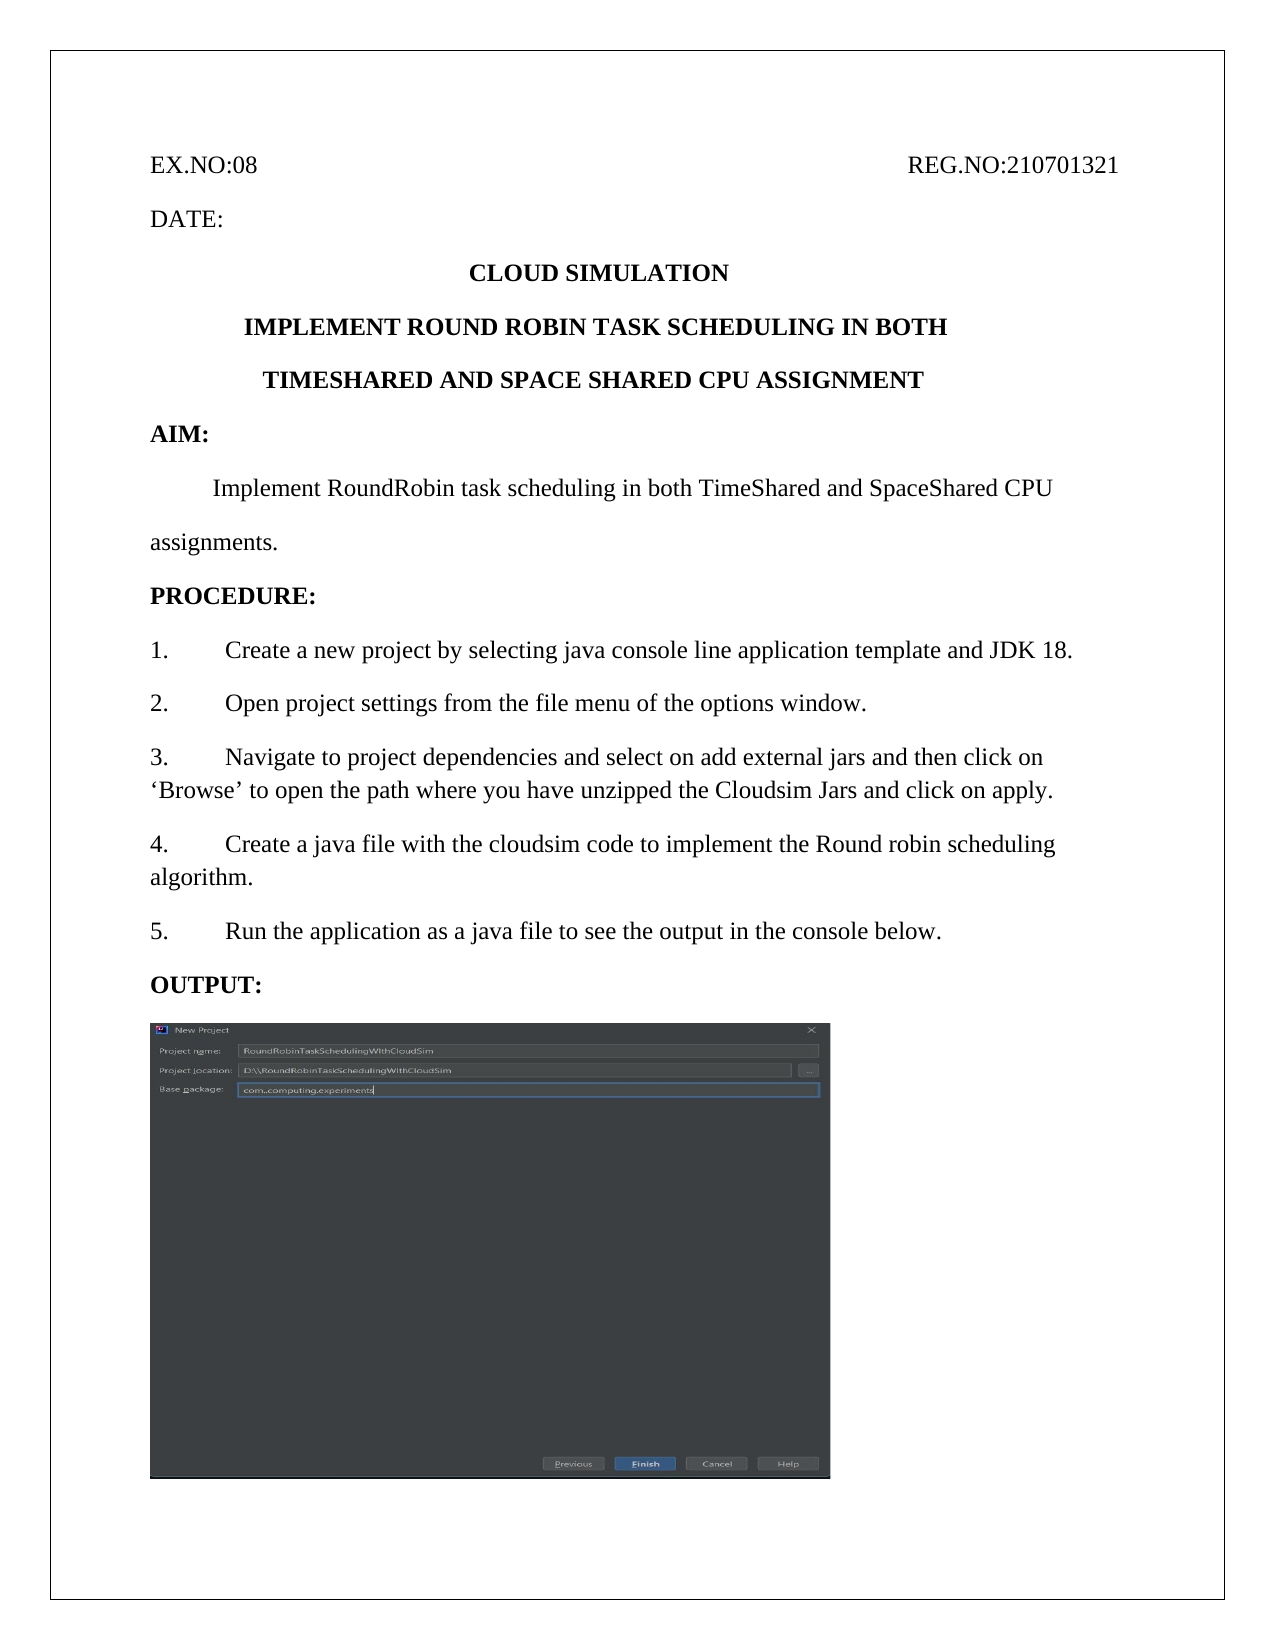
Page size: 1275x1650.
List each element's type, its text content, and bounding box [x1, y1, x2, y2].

text IMPLEMENT ROUND ROBIN TASK SCHEDULING IN BOTH [150, 312, 1125, 340]
picture [150, 1023, 831, 1479]
text 4. Create a java file with the cloudsim code to implement the Round robin scheduling algorithm. [150, 829, 1125, 891]
text 3. Navigate to project dependencies and select on add external jars and then click on ‘Browse’ to open the path where you have unzipped the Cloudsim Jars and click on apply. [150, 742, 1125, 804]
text PROCEDURE: [150, 581, 1125, 609]
text AIM: [150, 419, 1125, 448]
text 5. Run the application as a java file to see the output in the console below. [150, 916, 1125, 945]
text CLOUD SIMULATION [150, 258, 1125, 286]
text DATE: [150, 204, 1125, 233]
text Implement RoundRobin task scheduling in both TimeShared and SpaceShared CPU [150, 473, 1125, 502]
text 1. Create a new project by selecting java console line application template and JDK 18. [150, 635, 1125, 663]
text TIMESHARED AND SPACE SHARED CPU ASSIGNMENT [150, 365, 1125, 394]
text 2. Open project settings from the file menu of the options window. [150, 688, 1125, 717]
text EX.NO:08 REG.NO:210701321 [150, 150, 1125, 179]
text OUTPUT: [150, 970, 1125, 999]
text assignments. [150, 527, 1125, 556]
